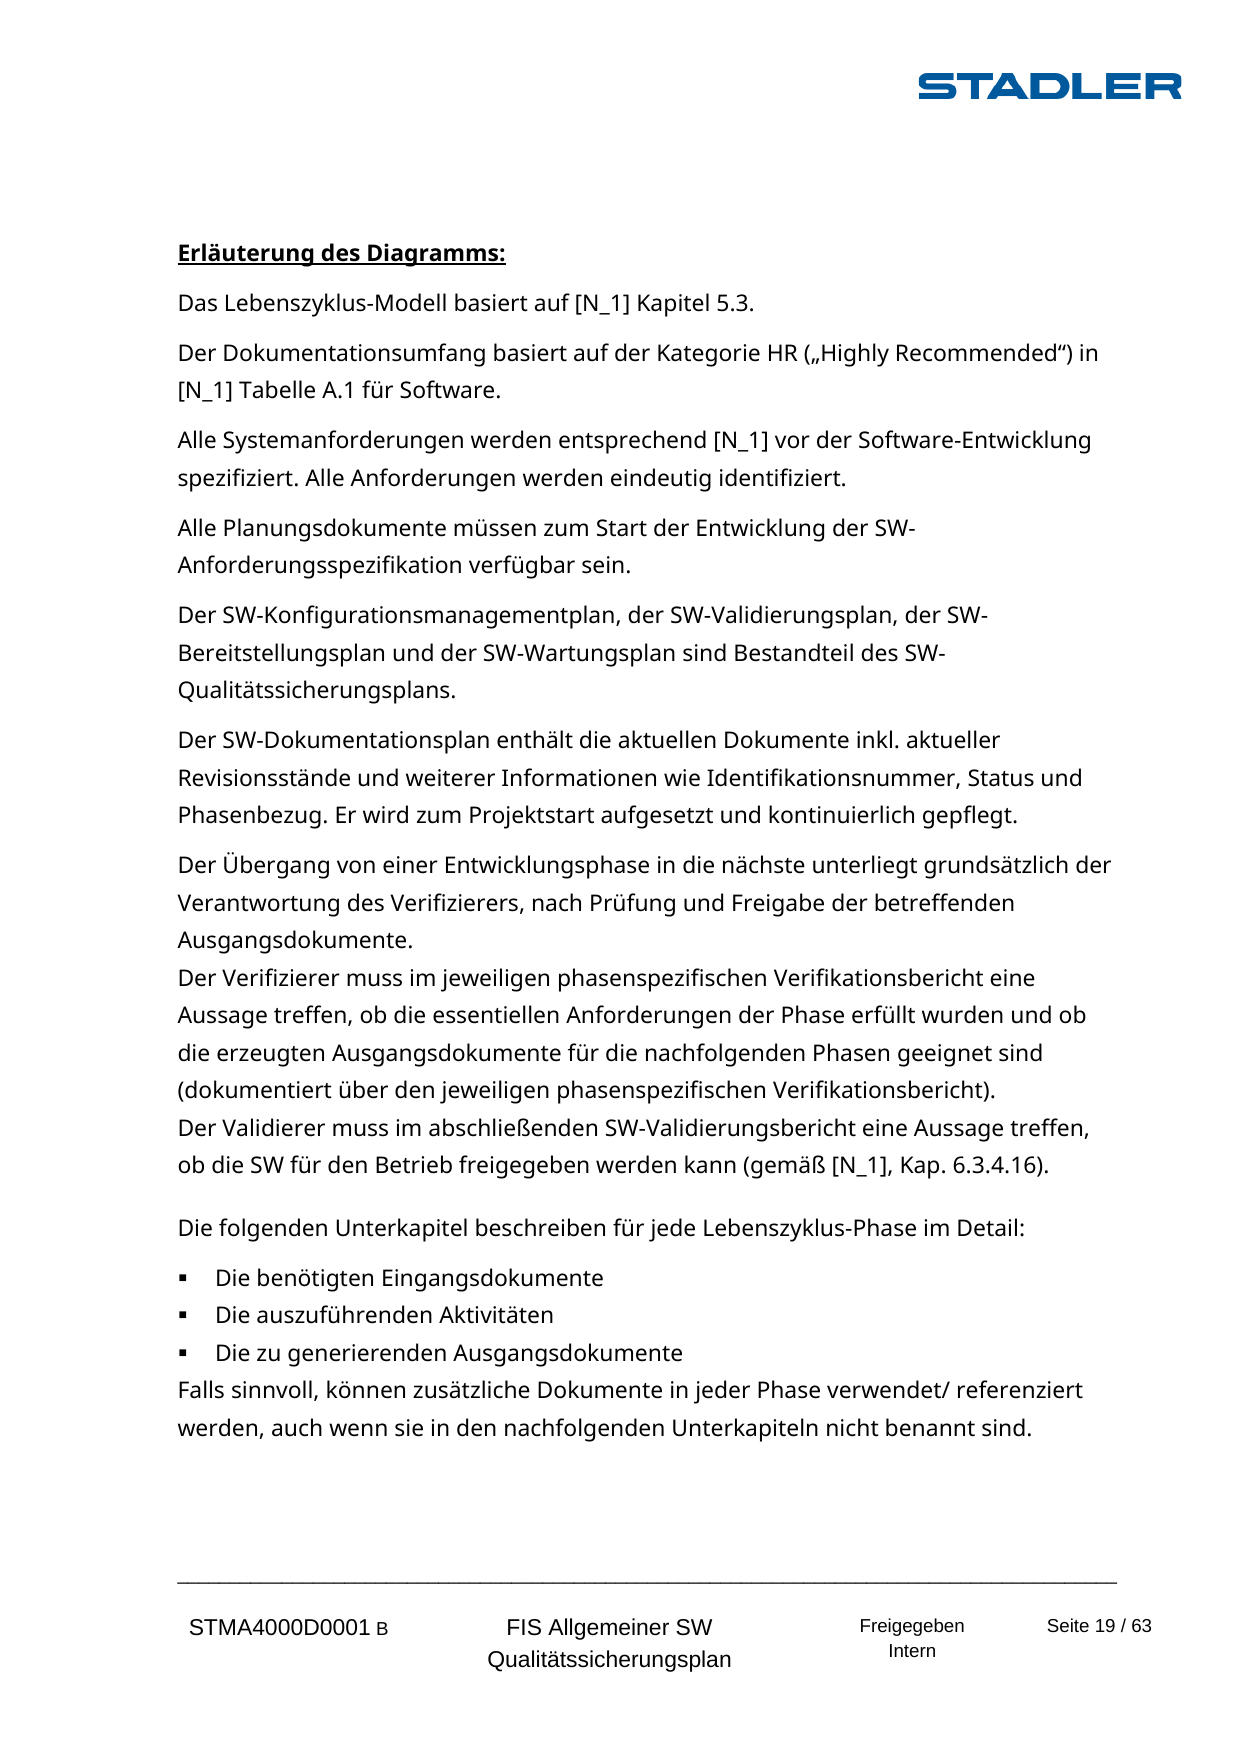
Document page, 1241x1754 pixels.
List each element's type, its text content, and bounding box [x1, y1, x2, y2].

picture [918, 73, 1182, 99]
text Alle Planungsdokumente müssen zum Start der Entwicklung der SW-Anforderungsspezifikation verfügbar sein. [177, 512, 1122, 581]
text Der SW-Dokumentationsplan enthält die aktuellen Dokumente inkl. aktueller Revisionsstände und weiterer Informationen wie Identifikationsnummer, Status und Phasenbezug. Er wird zum Projektstart aufgesetzt und kontinuierlich gepflegt. [177, 724, 1122, 831]
text Der Übergang von einer Entwicklungsphase in die nächste unterliegt grundsätzlich der Verantwortung des Verifizierers, nach Prüfung und Freigabe der betreffenden Ausgangsdokumente. Der Verifizierer muss im jeweiligen phasenspezifischen Verifikationsbericht eine Aussage treffen, ob die essentiellen Anforderungen der Phase erfüllt wurden und ob die erzeugten Ausgangsdokumente für die nachfolgenden Phasen geeignet sind (dokumentiert über den jeweiligen phasenspezifischen Verifikationsbericht). Der Validierer muss im abschließenden SW-Validierungsbericht eine Aussage treffen, ob die SW für den Betrieb freigegeben werden kann (gemäß [N_1], Kap. 6.3.4.16). [177, 849, 1122, 1181]
text Der SW-Konfigurationsmanagementplan, der SW-Validierungsplan, der SW-Bereitstellungsplan und der SW-Wartungsplan sind Bestandteil des SW-Qualitätssicherungsplans. [177, 599, 1122, 706]
list Die auszuführenden Aktivitäten [177, 1299, 1122, 1331]
text Das Lebenszyklus-Modell basiert auf [N_1] Kapitel 5.3. [177, 287, 1122, 318]
list Die benötigten Eingangsdokumente [177, 1262, 1122, 1293]
text Der Dokumentationsumfang basiert auf der Kategorie HR („Highly Recommended“) in [N_1] Tabelle A.1 für Software. [177, 337, 1122, 406]
text Erläuterung des Diagramms: [177, 237, 1122, 268]
text Die folgenden Unterkapitel beschreiben für jede Lebenszyklus-Phase im Detail: [177, 1212, 1122, 1243]
list Die zu generierenden Ausgangsdokumente [177, 1337, 1122, 1368]
text Alle Systemanforderungen werden entsprechend [N_1] vor der Software-Entwicklung spezifiziert. Alle Anforderungen werden eindeutig identifiziert. [177, 424, 1122, 493]
text Falls sinnvoll, können zusätzliche Dokumente in jeder Phase verwendet/ referenziert werden, auch wenn sie in den nachfolgenden Unterkapiteln nicht benannt sind. [177, 1374, 1122, 1443]
